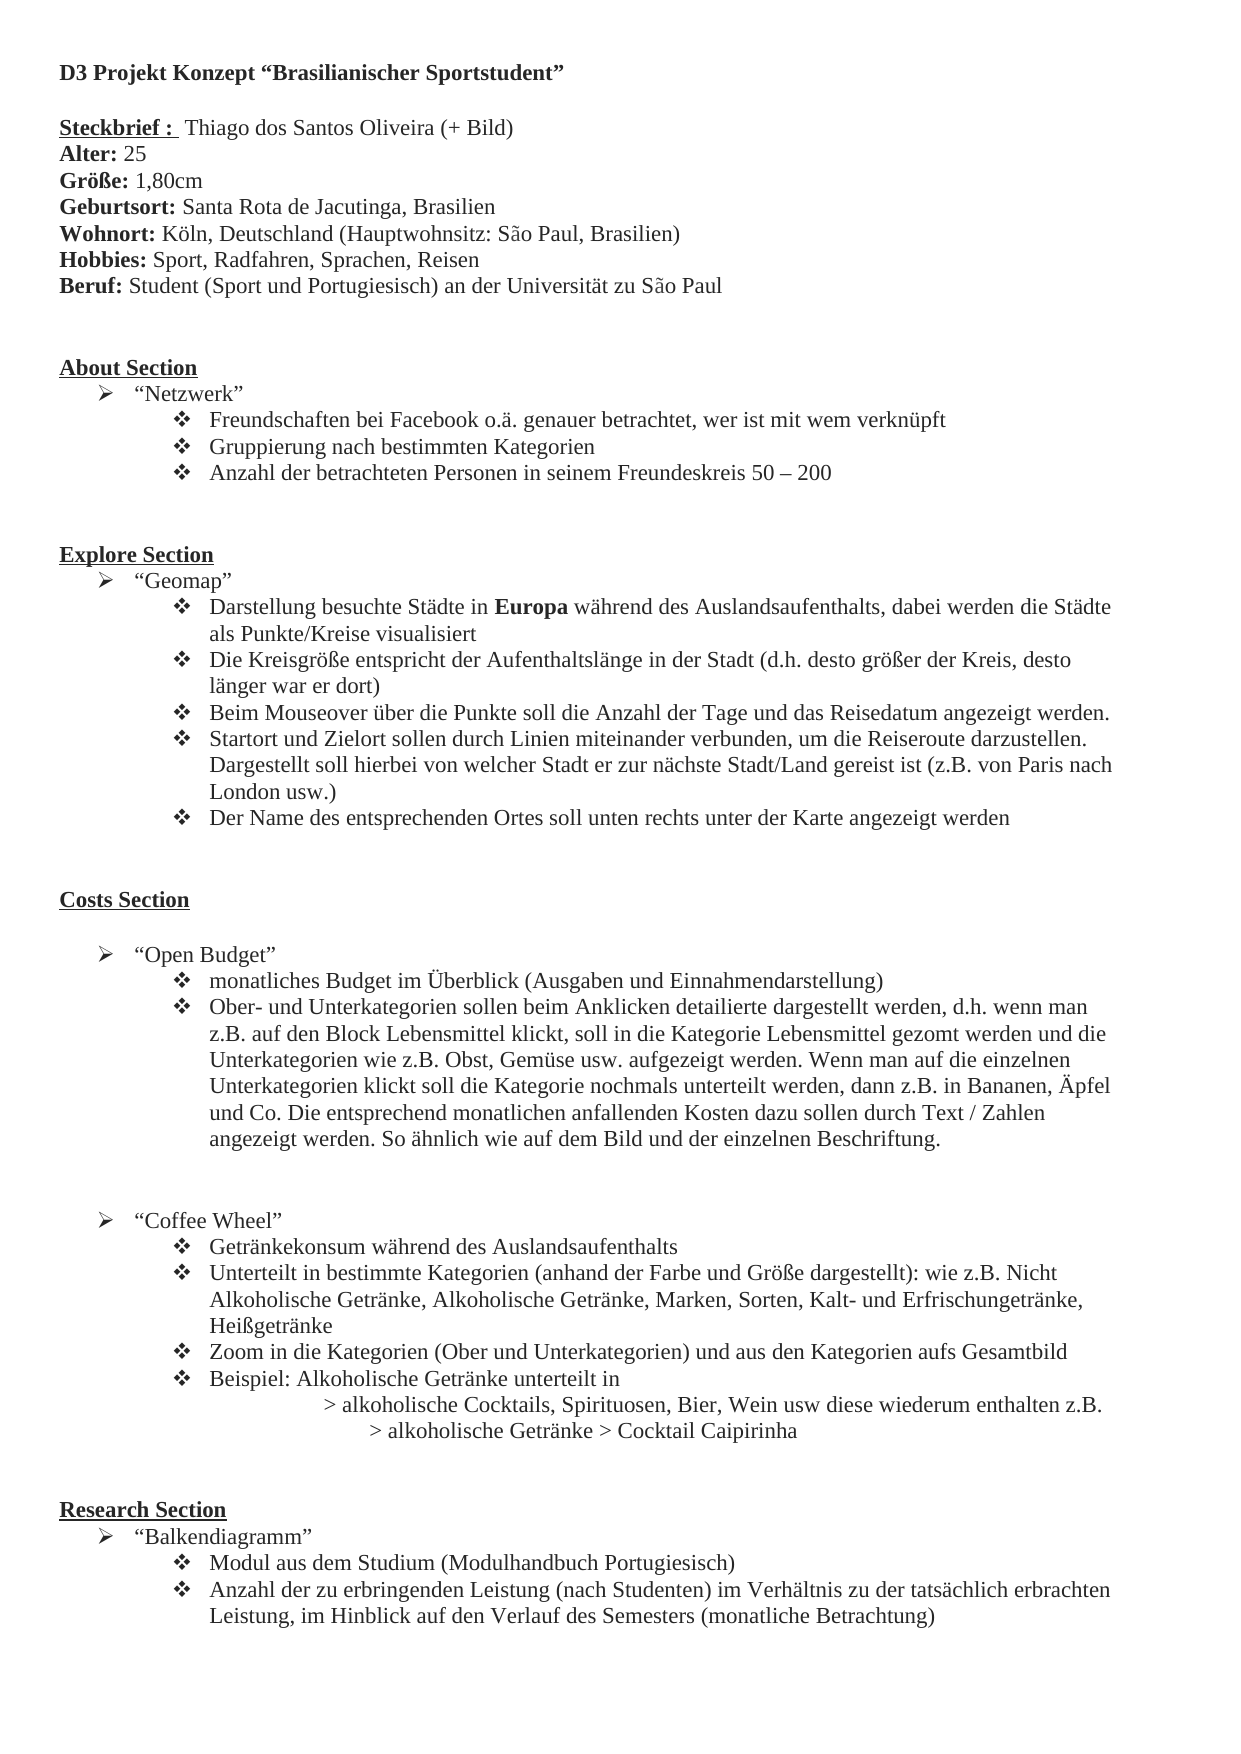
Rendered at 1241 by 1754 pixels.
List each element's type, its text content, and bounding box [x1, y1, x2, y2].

list Beispiel: Alkoholische Getränke unterteilt in > alkoholische Cocktails, Spirituosen, Bier, Wein usw diese wiederum enthalten z.B. > alkoholische Getränke > Cocktail Caipirinha [172, 1365, 1122, 1444]
text About Section [59, 354, 1122, 380]
list Modul aus dem Studium (Modulhandbuch Portugiesisch) [172, 1549, 1122, 1576]
text Wohnort: Köln, Deutschland (Hauptwohnsitz: São Paul, Brasilien) [59, 219, 1122, 246]
list Startort und Zielort sollen durch Linien miteinander verbunden, um die Reiseroute darzustellen. Dargestellt soll hierbei von welcher Stadt er zur nächste Stadt/Land gereist ist (z.B. von Paris nach London usw.) [172, 725, 1122, 804]
list Die Kreisgröße entspricht der Aufenthaltslänge in der Stadt (d.h. desto größer der Kreis, desto länger war er dort) [172, 646, 1122, 699]
text Steckbrief : Thiago dos Santos Oliveira (+ Bild) [59, 114, 1122, 141]
list Darstellung besuchte Städte in Europa während des Auslandsaufenthalts, dabei werden die Städte als Punkte/Kreise visualisiert [172, 593, 1122, 646]
list Freundschaften bei Facebook o.ä. genauer betrachtet, wer ist mit wem verknüpft [172, 406, 1122, 433]
list Unterteilt in bestimmte Kategorien (anhand der Farbe und Größe dargestellt): wie z.B. Nicht Alkoholische Getränke, Alkoholische Getränke, Marken, Sorten, Kalt- und Erfrischungetränke, Heißgetränke [172, 1259, 1122, 1338]
text Alter: 25 [59, 141, 1122, 167]
list monatliches Budget im Überblick (Ausgaben und Einnahmendarstellung) [172, 967, 1122, 993]
text Hobbies: Sport, Radfahren, Sprachen, Reisen [59, 246, 1122, 272]
list Anzahl der betrachteten Personen in seinem Freundeskreis 50 – 200 [172, 459, 1122, 486]
list Beim Mouseover über die Punkte soll die Anzahl der Tage und das Reisedatum angezeigt werden. [172, 699, 1122, 725]
list Zoom in die Kategorien (Ober und Unterkategorien) und aus den Kategorien aufs Gesamtbild [172, 1338, 1122, 1365]
list “Geomap” [97, 567, 1122, 593]
list “Balkendiagramm” [97, 1523, 1122, 1549]
list Anzahl der zu erbringenden Leistung (nach Studenten) im Verhältnis zu der tatsächlich erbrachten Leistung, im Hinblick auf den Verlauf des Semesters (monatliche Betrachtung) [172, 1576, 1122, 1628]
text Costs Section [59, 886, 1122, 941]
text Research Section [59, 1497, 1122, 1523]
list Getränkekonsum während des Auslandsaufenthalts [172, 1233, 1122, 1259]
text Geburtsort: Santa Rota de Jacutinga, Brasilien [59, 193, 1122, 219]
text Größe: 1,80cm [59, 167, 1122, 193]
list Gruppierung nach bestimmten Kategorien [172, 433, 1122, 459]
list “Coffee Wheel” [97, 1207, 1122, 1233]
list “Netzwerk” [97, 380, 1122, 406]
list Der Name des entsprechenden Ortes soll unten rechts unter der Karte angezeigt werden [172, 804, 1122, 886]
list “Open Budget” [97, 941, 1122, 967]
text Beruf: Student (Sport und Portugiesisch) an der Universität zu São Paul [59, 272, 1122, 299]
list Ober- und Unterkategorien sollen beim Anklicken detailierte dargestellt werden, d.h. wenn man z.B. auf den Block Lebensmittel klickt, soll in die Kategorie Lebensmittel gezomt werden und die Unterkategorien wie z.B. Obst, Gemüse usw. aufgezeigt werden. Wenn man auf die einzelnen Unterkategorien klickt soll die Kategorie nochmals unterteilt werden, dann z.B. in Bananen, Äpfel und Co. Die entsprechend monatlichen anfallenden Kosten dazu sollen durch Text / Zahlen angezeigt werden. So ähnlich wie auf dem Bild und der einzelnen Beschriftung. [172, 993, 1122, 1152]
text D3 Projekt Konzept “Brasilianischer Sportstudent” [59, 59, 1122, 85]
text Explore Section [59, 541, 1122, 567]
